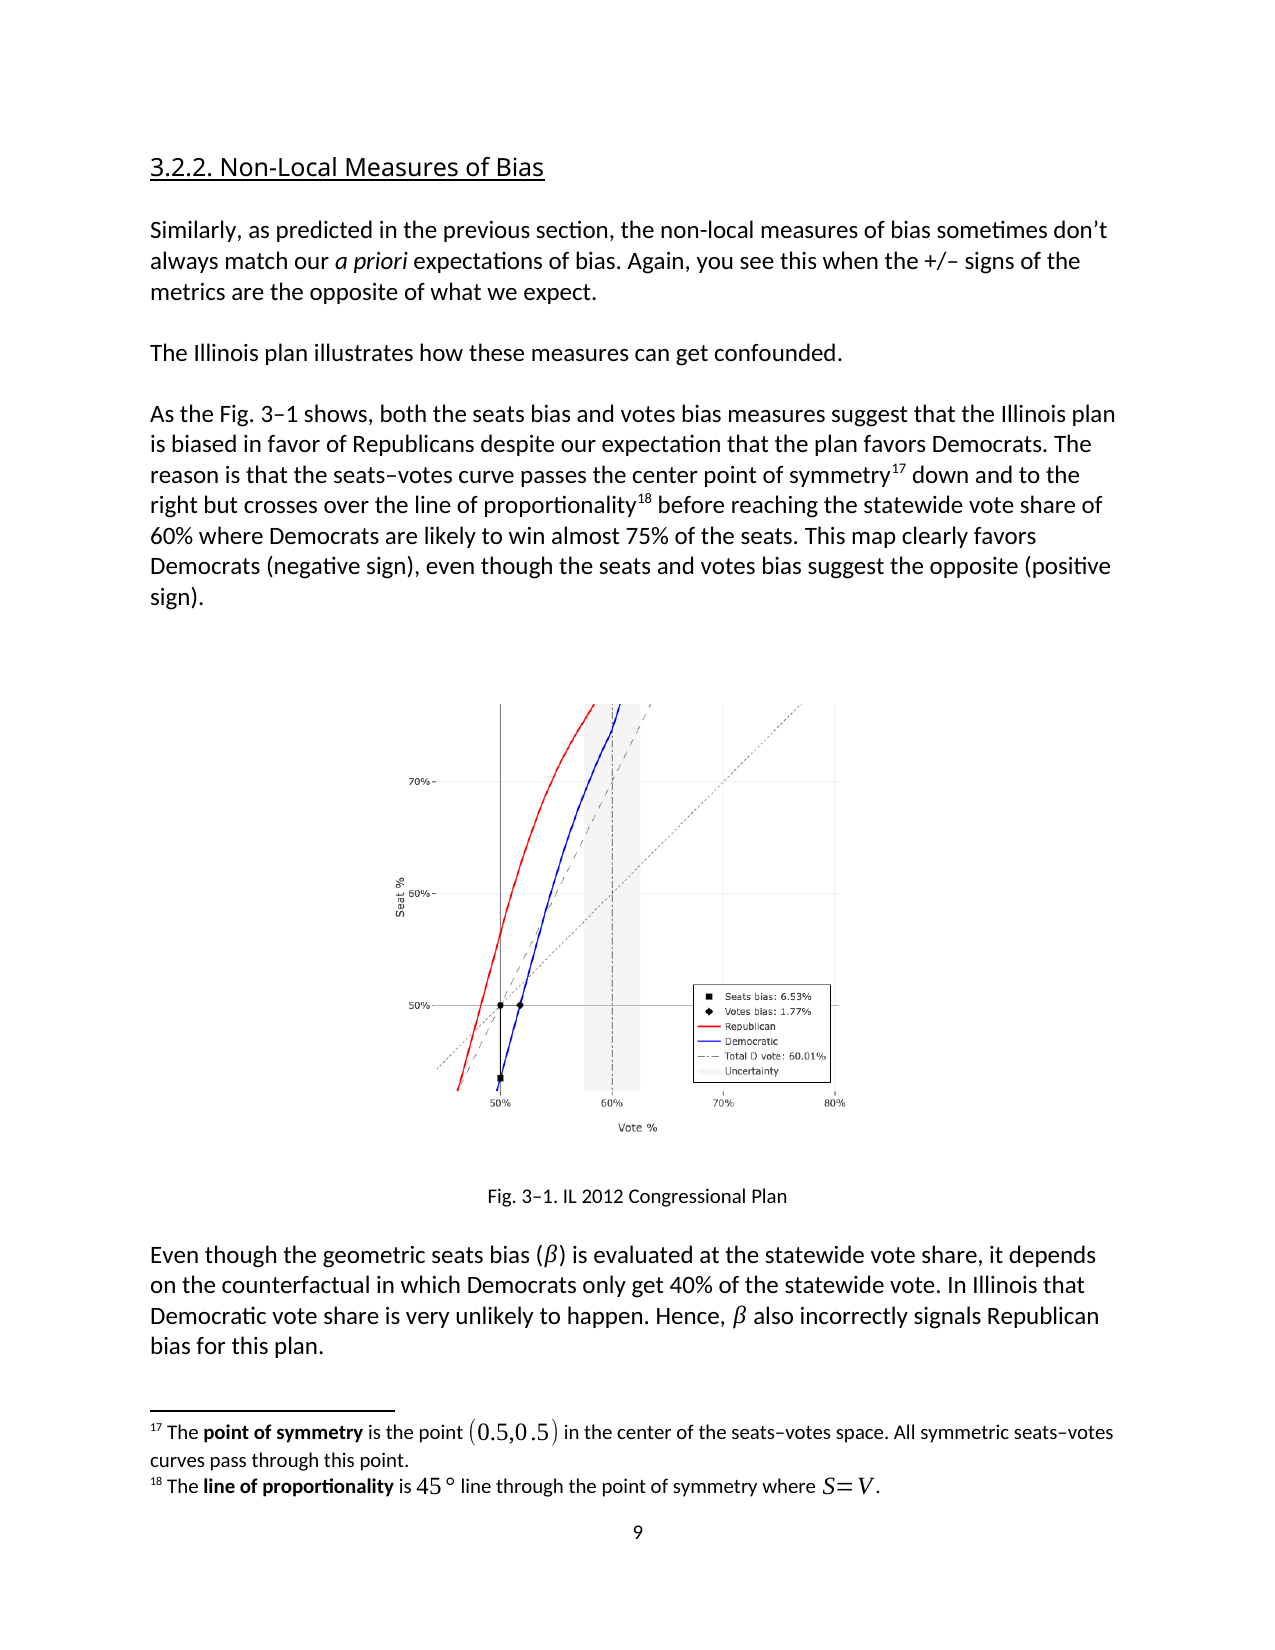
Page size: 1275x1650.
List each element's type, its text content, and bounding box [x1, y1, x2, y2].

picture [374, 672, 901, 1153]
text Similarly, as predicted in the previous section, the non-local measures of bias sometimes don’t always match our a priori expectations of bias. Again, you see this when the +/– signs of the metrics are the opposite of what we expect. [150, 214, 1125, 306]
subtitle 3.2.2. Non-Local Measures of Bias [150, 150, 1125, 184]
text Even though the geometric seats bias () is evaluated at the statewide vote share, it depends on the counterfactual in which Democrats only get 40% of the statewide vote. In Illinois that Democratic vote share is very unlikely to happen. Hence, also incorrectly signals Republican bias for this plan. [150, 1239, 1125, 1361]
text As the Fig. 3–1 shows, both the seats bias and votes bias measures suggest that the Illinois plan is biased in favor of Republicans despite our expectation that the plan favors Democrats. The reason is that the seats–votes curve passes the center point of symmetry down and to the right but crosses over the line of proportionality before reaching the statewide vote share of 60% where Democrats are likely to win almost 75% of the seats. This map clearly favors Democrats (negative sign), even though the seats and votes bias suggest the opposite (positive sign). [150, 398, 1125, 611]
text The Illinois plan illustrates how these measures can get confounded. [150, 337, 1125, 367]
text Fig. 3–1. IL 2012 Congressional Plan [150, 1183, 1125, 1208]
